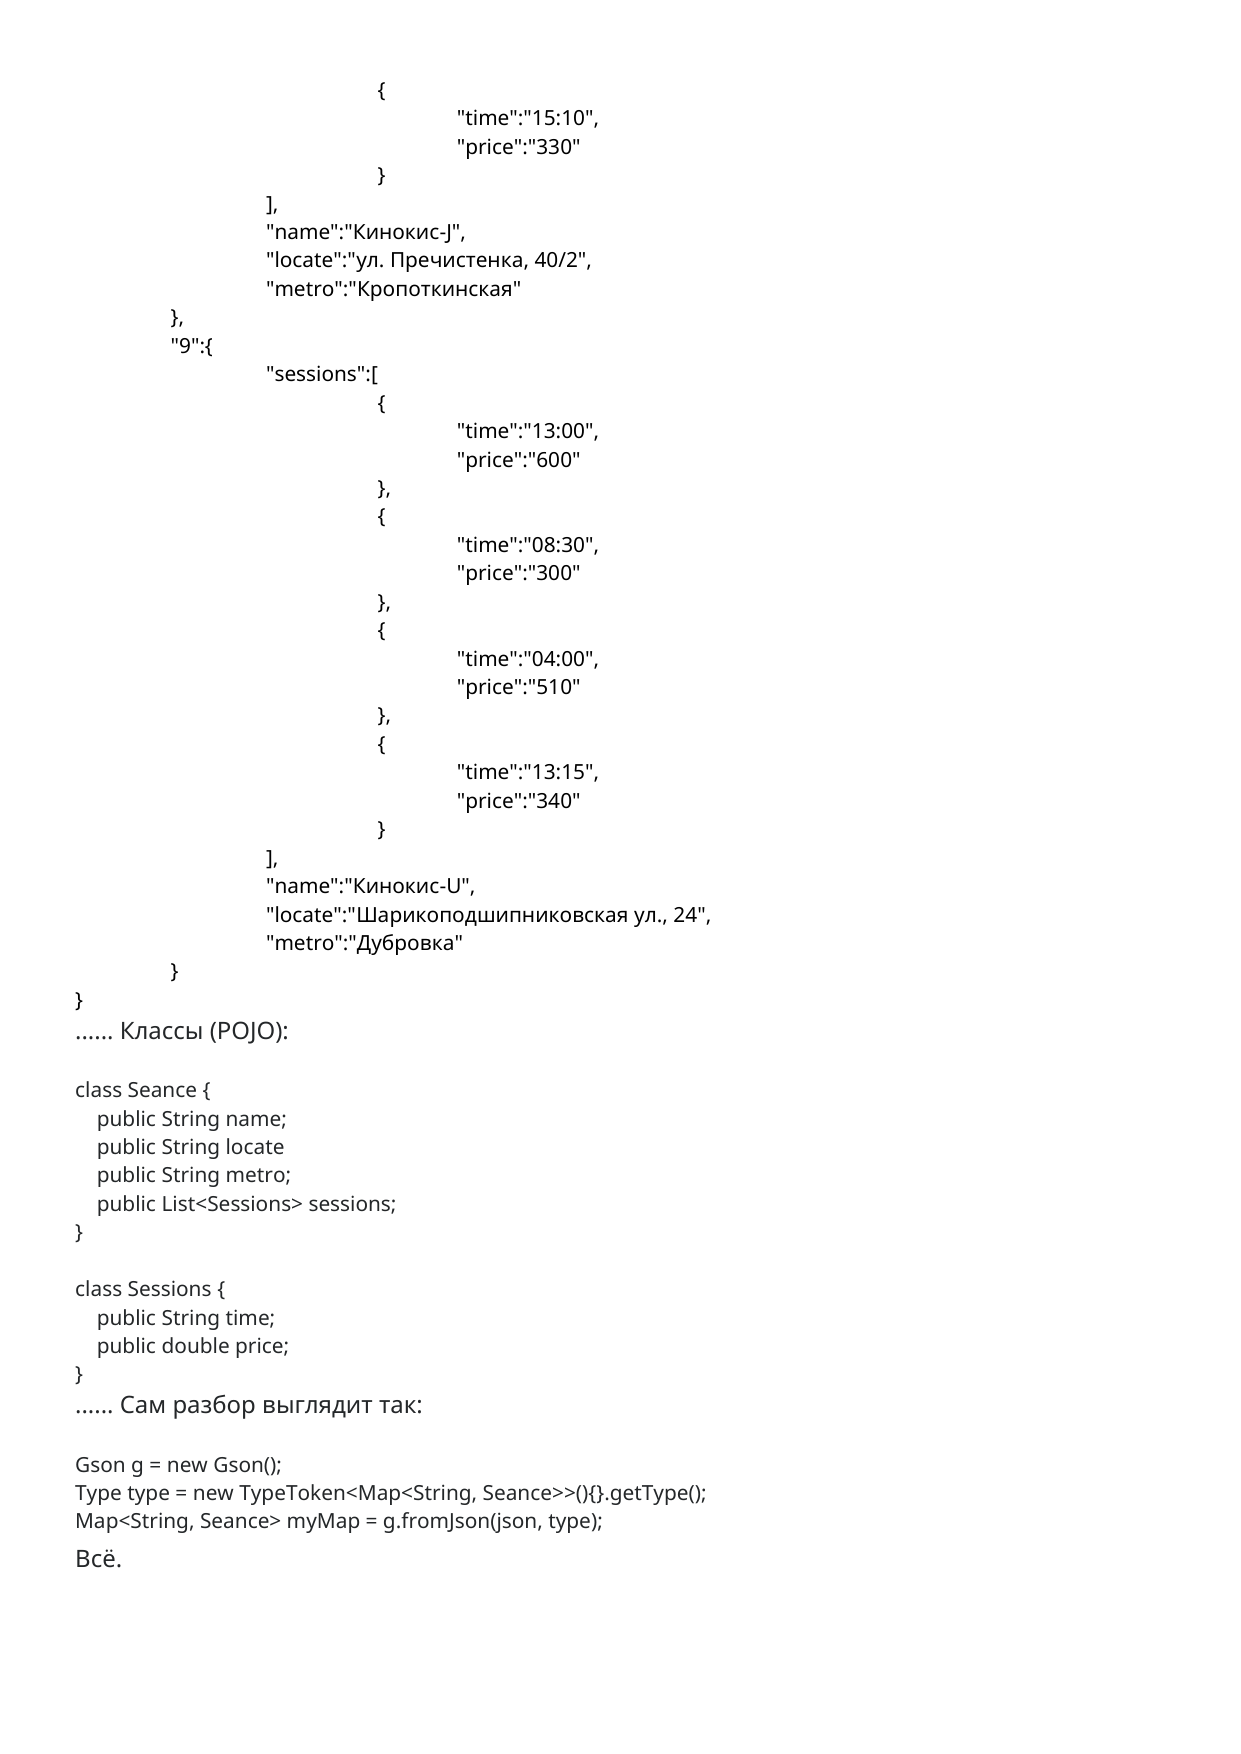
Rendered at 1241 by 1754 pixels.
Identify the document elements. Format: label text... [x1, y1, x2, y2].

text "name":"Кинокис-U", [75, 871, 1165, 900]
text Всё. [75, 1541, 1165, 1574]
text ], [75, 843, 1165, 871]
text "price":"510" [75, 672, 1165, 701]
text class Seance { [75, 1075, 1165, 1104]
text "price":"340" [75, 786, 1165, 814]
text { [75, 615, 1165, 644]
text } [75, 957, 1165, 985]
text } [75, 1359, 1165, 1388]
text "time":"13:00", [75, 416, 1165, 445]
text }, [75, 302, 1165, 331]
text { [75, 502, 1165, 530]
text "time":"13:15", [75, 757, 1165, 786]
text Gson g = new Gson(); [75, 1450, 1165, 1478]
text Type type = new TypeToken<Map<String, Seance>>(){}.getType(); [75, 1478, 1165, 1507]
text "price":"300" [75, 558, 1165, 587]
text } [75, 814, 1165, 843]
text "price":"330" [75, 132, 1165, 160]
text class Sessions { [75, 1274, 1165, 1303]
text Map<String, Seance> myMap = g.fromJson(json, type); [75, 1507, 1165, 1535]
text "9":{ [75, 331, 1165, 359]
text "metro":"Кропоткинская" [75, 274, 1165, 302]
text ], [75, 189, 1165, 217]
text }, [75, 473, 1165, 502]
text "price":"600" [75, 445, 1165, 473]
text "time":"08:30", [75, 530, 1165, 558]
text "time":"15:10", [75, 103, 1165, 132]
text { [75, 388, 1165, 416]
text "metro":"Дубровка" [75, 928, 1165, 957]
text public List<Sessions> sessions; [75, 1189, 1165, 1217]
text { [75, 75, 1165, 103]
text public String locate [75, 1132, 1165, 1161]
text public String name; [75, 1104, 1165, 1132]
text ...... Сам разбор выглядит так: [75, 1388, 1165, 1421]
text }, [75, 587, 1165, 615]
text } [75, 160, 1165, 189]
text public String time; [75, 1303, 1165, 1331]
text "sessions":[ [75, 359, 1165, 388]
text public String metro; [75, 1161, 1165, 1189]
text "locate":"ул. Пречистенка, 40/2", [75, 246, 1165, 274]
text "time":"04:00", [75, 644, 1165, 672]
text { [75, 729, 1165, 757]
text } [75, 1217, 1165, 1246]
text }, [75, 701, 1165, 729]
text ...... Классы (POJO): [75, 1013, 1165, 1046]
text "locate":"Шарикоподшипниковская ул., 24", [75, 900, 1165, 928]
text public double price; [75, 1331, 1165, 1359]
text } [75, 985, 1165, 1013]
text "name":"Кинокис-J", [75, 217, 1165, 246]
